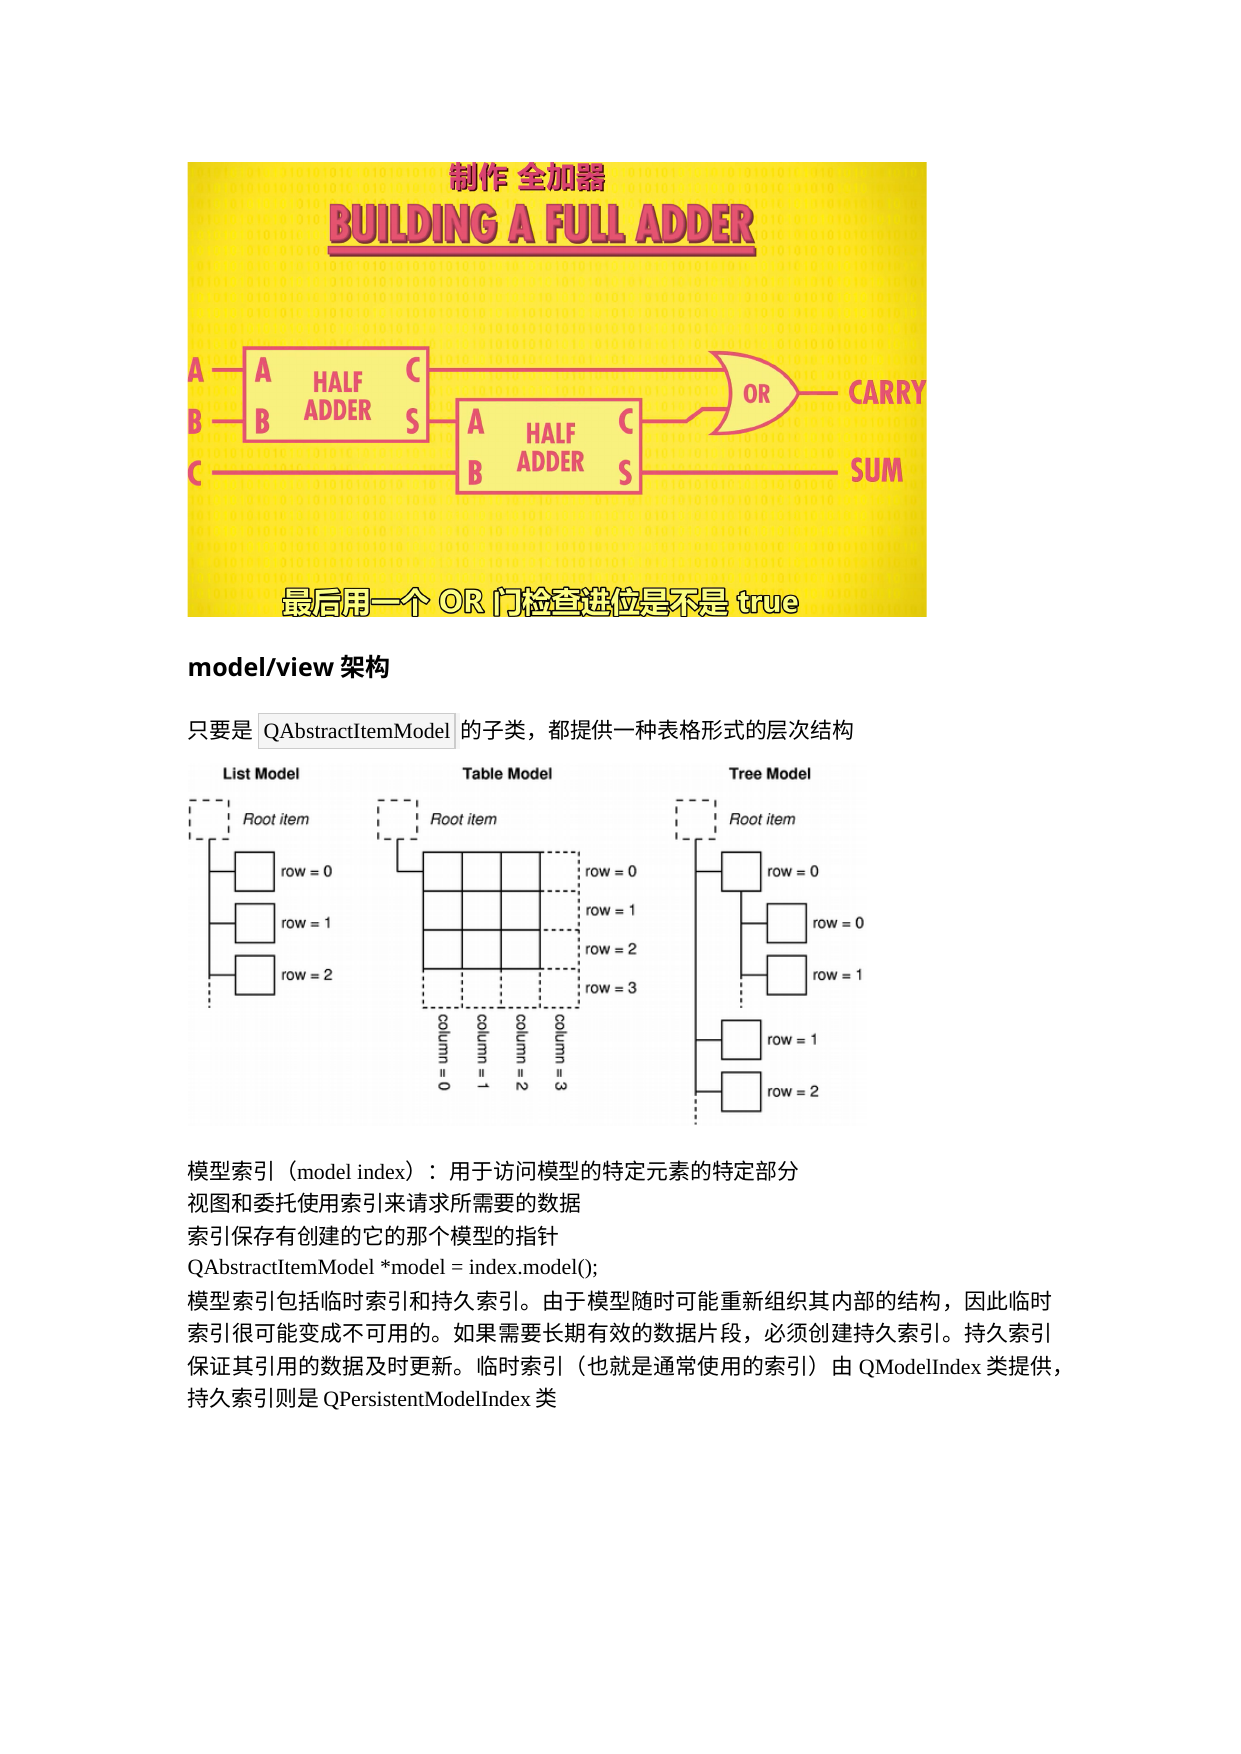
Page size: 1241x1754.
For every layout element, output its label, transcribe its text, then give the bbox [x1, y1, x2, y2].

text 模型索引（model index）：用于访问模型的特定元素的特定部分 [187, 1153, 1053, 1186]
text 模型索引包括临时索引和持久索引。由于模型随时可能重新组织其内部的结构，因此临时索引很可能变成不可用的。如果需要长期有效的数据片段，必须创建持久索引。持久索引保证其引用的数据及时更新。临时索引（也就是通常使用的索引）由QModelIndex类提供，持久索引则是QPersistentModelIndex类 [187, 1283, 1053, 1413]
subtitle model/view 架构 [187, 633, 1053, 698]
text 视图和委托使用索引来请求所需要的数据 [187, 1186, 1053, 1218]
picture [187, 162, 927, 617]
text 只要是QAbstractItemModel的子类，都提供一种表格形式的层次结构 [187, 698, 1053, 763]
text 索引保存有创建的它的那个模型的指针 [187, 1218, 1053, 1251]
text QAbstractItemModel *model = index.model(); [187, 1251, 1053, 1283]
picture [187, 763, 867, 1126]
